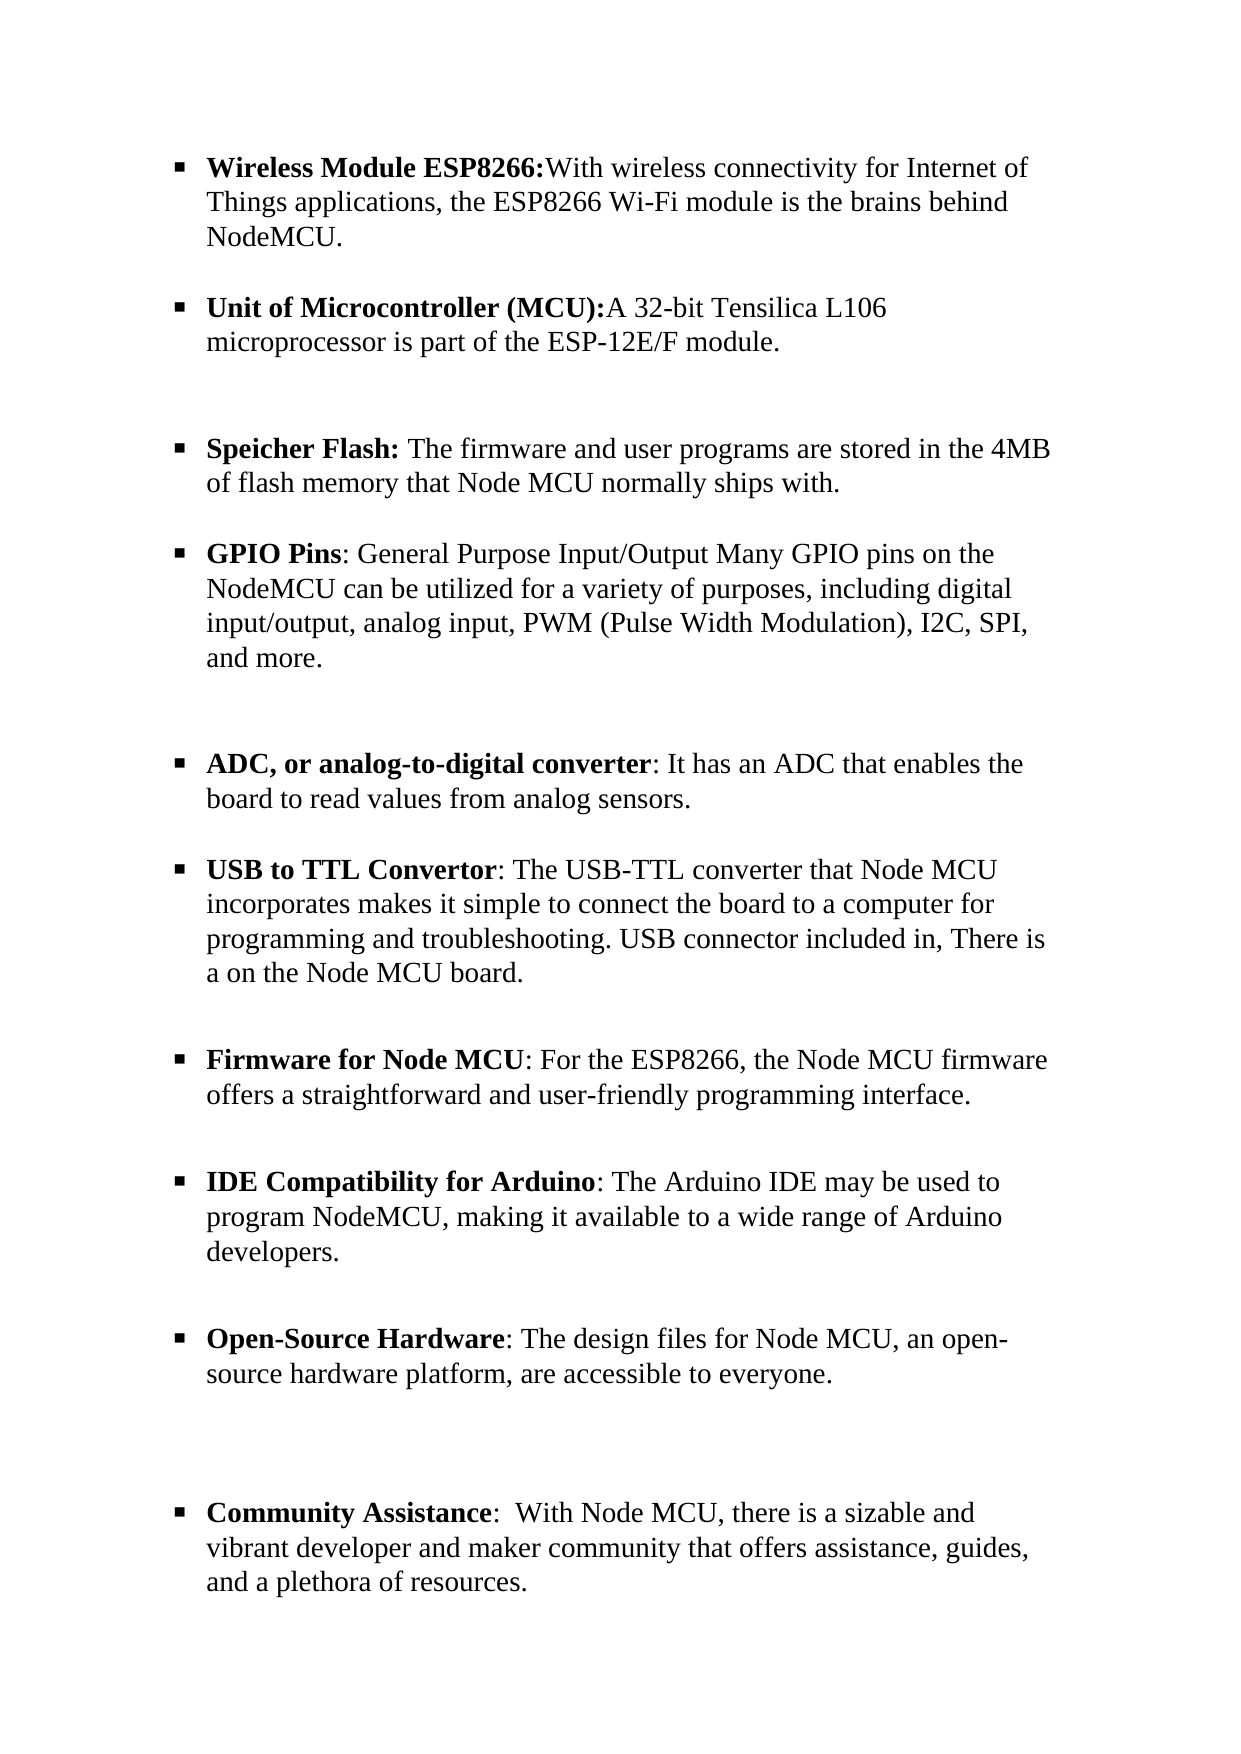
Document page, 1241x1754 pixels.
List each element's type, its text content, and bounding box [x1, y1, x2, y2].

list Unit of Microcontroller (MCU):A 32-bit Tensilica L106 microprocessor is part of the ESP-12E/F module. [169, 290, 1058, 358]
list Community Assistance: With Node MCU, there is a sizable and vibrant developer and maker community that offers assistance, guides, and a plethora of resources. [169, 1496, 1058, 1598]
list Wireless Module ESP8266:With wireless connectivity for Internet of Things applications, the ESP8266 Wi-Fi module is the brains behind NodeMCU. [169, 150, 1058, 253]
list ADC, or analog-to-digital converter: It has an ADC that enables the board to read values from analog sensors. [169, 747, 1058, 815]
list Firmware for Node MCU: For the ESP8266, the Node MCU firmware offers a straightforward and user-friendly programming interface. [169, 1042, 1058, 1111]
list GPIO Pins: General Purpose Input/Output Many GPIO pins on the NodeMCU can be utilized for a variety of purposes, including digital input/output, analog input, PWM (Pulse Width Modulation), I2C, SPI, and more. [169, 536, 1058, 673]
list IDE Compatibility for Arduino: The Arduino IDE may be used to program NodeMCU, making it available to a wide range of Arduino developers. [169, 1164, 1058, 1267]
list USB to TTL Convertor: The USB-TTL converter that Node MCU incorporates makes it simple to connect the board to a computer for programming and troubleshooting. USB connector included in, There is a on the Node MCU board. [169, 852, 1058, 989]
list Speicher Flash: The firmware and user programs are stored in the 4MB of flash memory that Node MCU normally ships with. [169, 431, 1058, 499]
list Open-Source Hardware: The design files for Node MCU, an open-source hardware platform, are accessible to everyone. [169, 1321, 1058, 1389]
